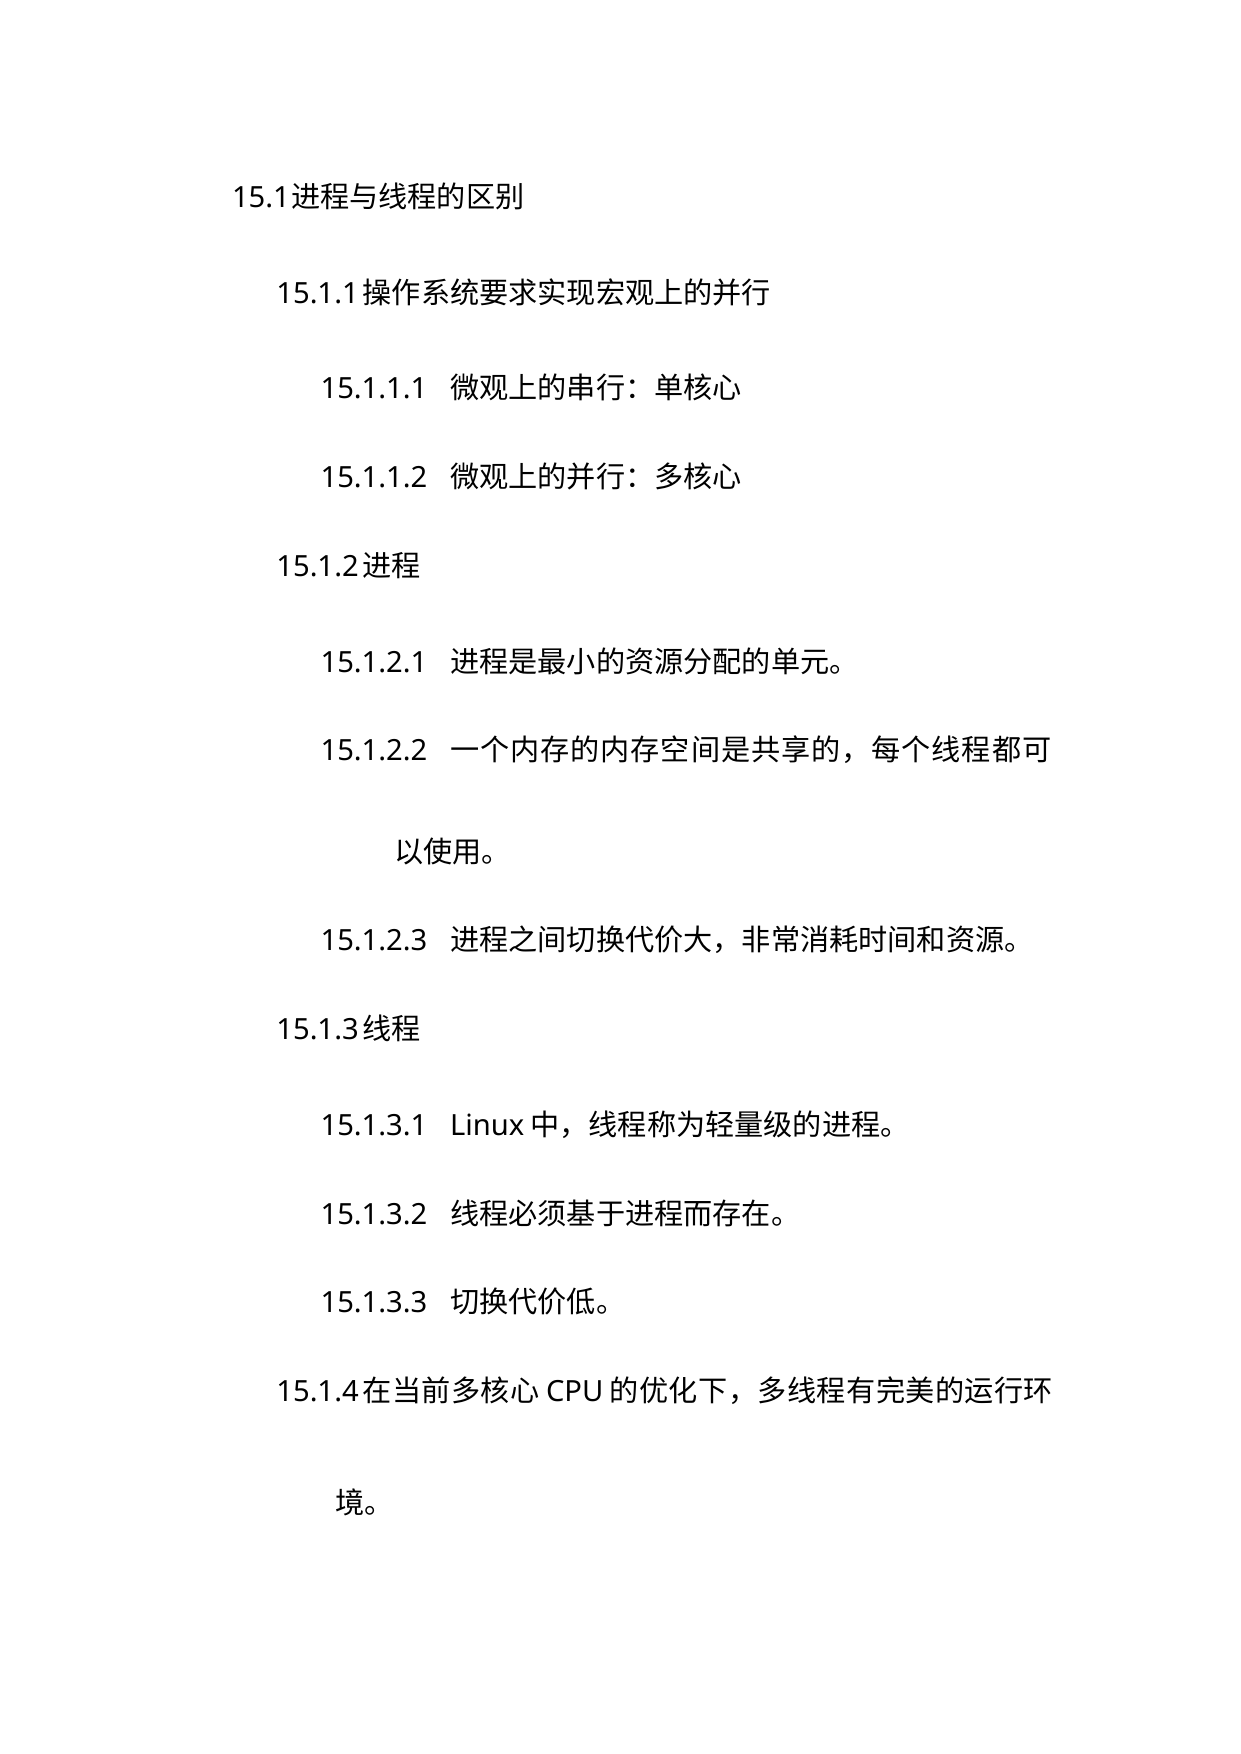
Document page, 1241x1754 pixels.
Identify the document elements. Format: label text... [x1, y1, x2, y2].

subtitle 线程 [276, 994, 1053, 1059]
subtitle 一个内存的内存空间是共享的，每个线程都可以使用。 [320, 716, 1053, 882]
subtitle 切换代价低。 [320, 1268, 1053, 1333]
subtitle 微观上的串行：单核心 [320, 354, 1053, 419]
subtitle 线程必须基于进程而存在。 [320, 1179, 1053, 1244]
subtitle Linux中，线程称为轻量级的进程。 [320, 1090, 1053, 1155]
subtitle 进程 [276, 531, 1053, 596]
subtitle 在当前多核心CPU的优化下，多线程有完美的运行环境。 [276, 1356, 1053, 1534]
subtitle 进程之间切换代价大，非常消耗时间和资源。 [320, 906, 1053, 971]
subtitle 操作系统要求实现宏观上的并行 [276, 258, 1053, 323]
subtitle 进程是最小的资源分配的单元。 [320, 627, 1053, 692]
subtitle 微观上的并行：多核心 [320, 442, 1053, 507]
subtitle 进程与线程的区别 [232, 162, 1053, 227]
